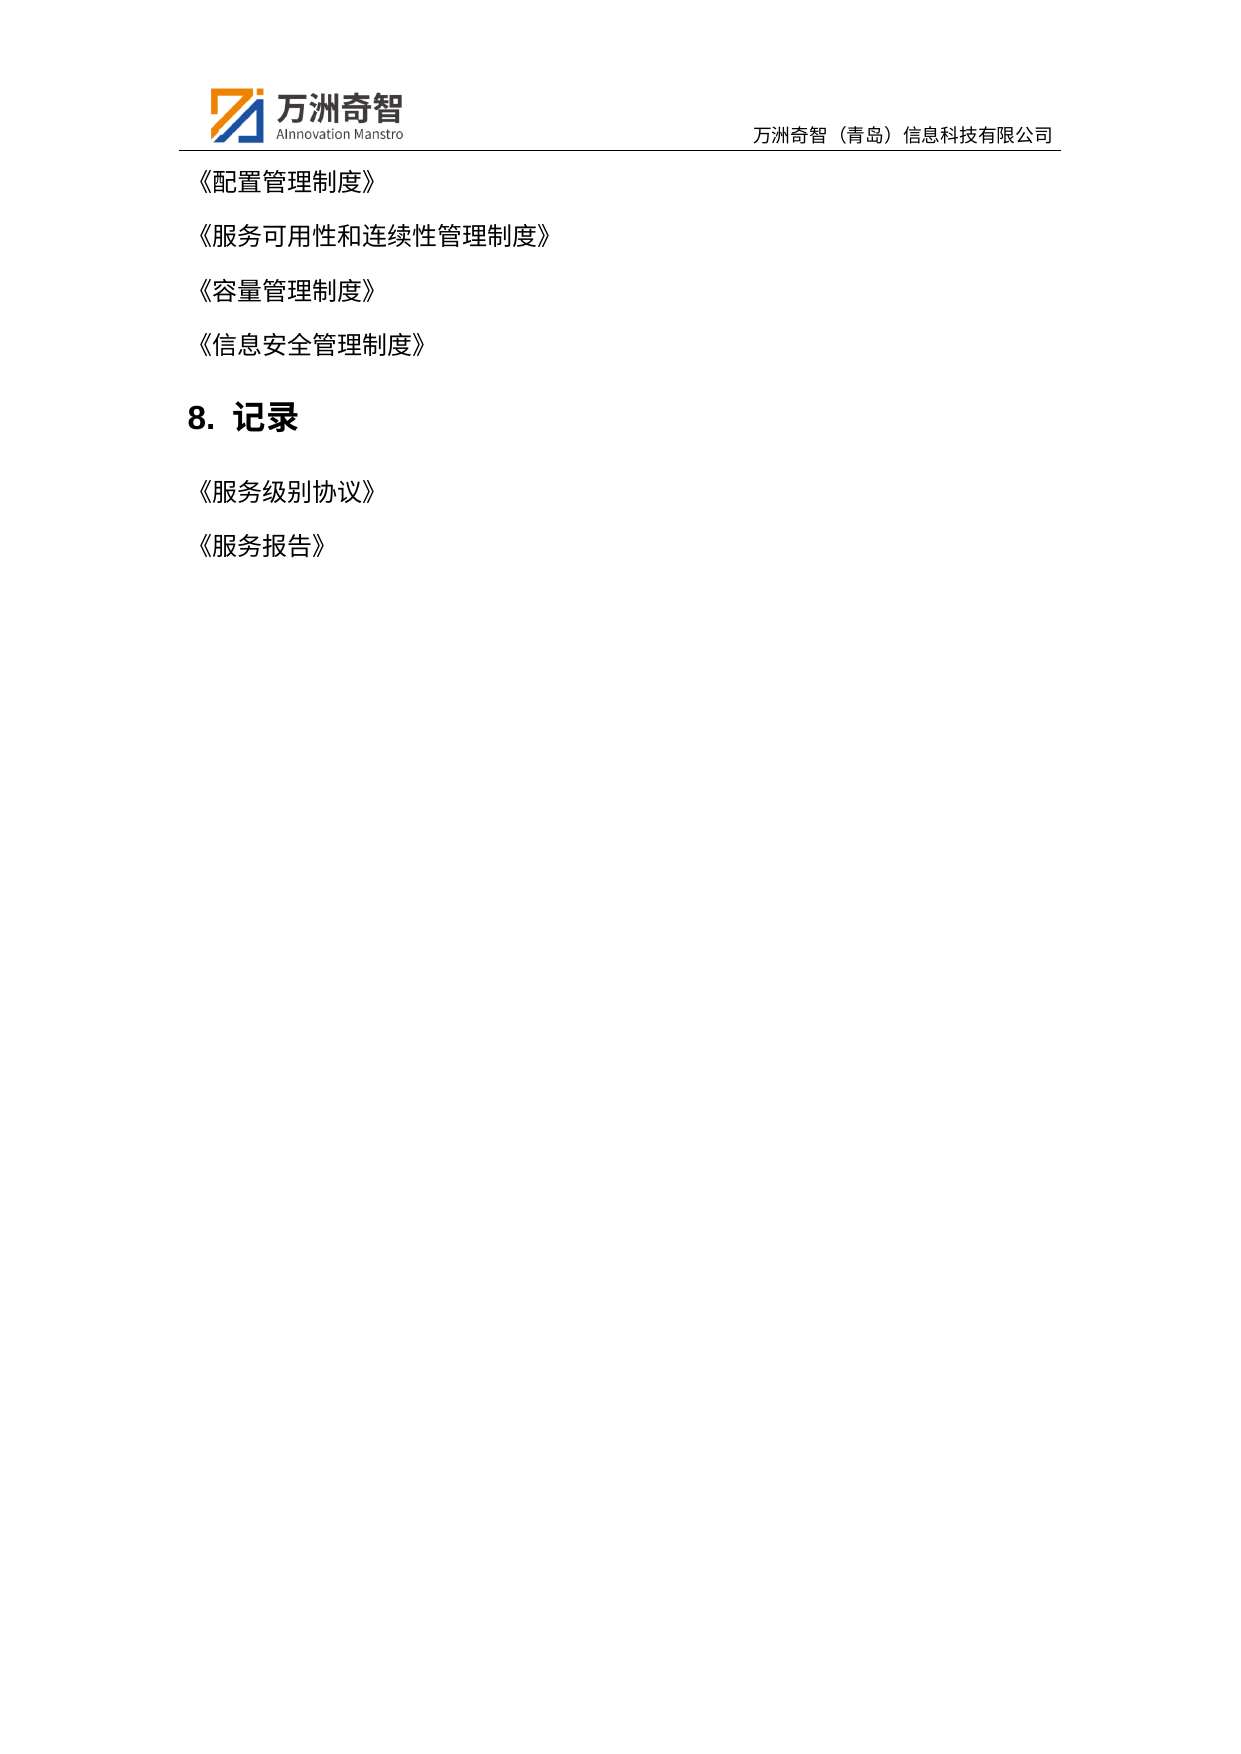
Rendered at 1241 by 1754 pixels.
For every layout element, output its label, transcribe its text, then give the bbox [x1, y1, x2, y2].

text 《服务报告》 [187, 526, 1053, 563]
text 记录 [187, 390, 1053, 439]
text 《信息安全管理制度》 [187, 326, 1053, 362]
picture [194, 79, 417, 150]
text 《服务可用性和连续性管理制度》 [187, 217, 1053, 253]
text 《配置管理制度》 [187, 162, 1053, 199]
text 《容量管理制度》 [187, 271, 1053, 307]
text 《服务级别协议》 [187, 472, 1053, 508]
